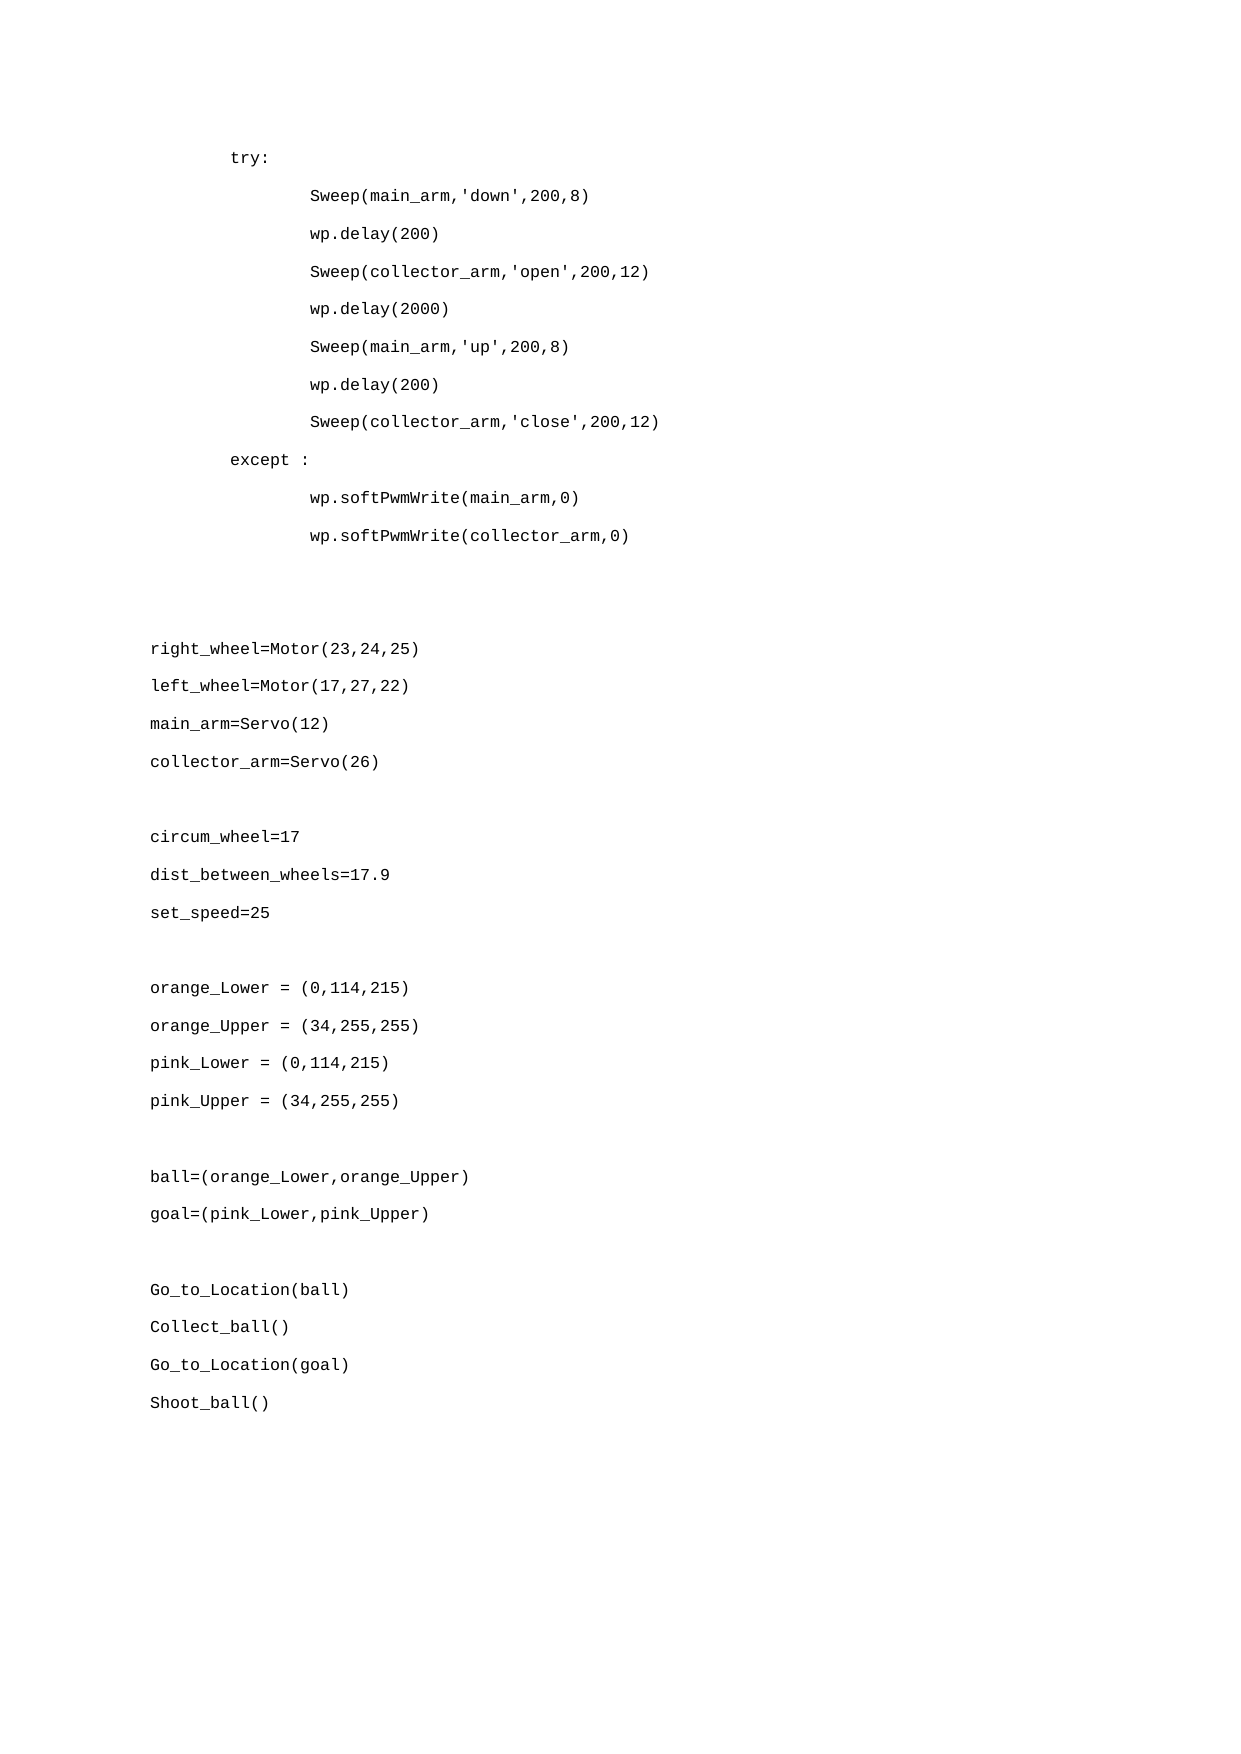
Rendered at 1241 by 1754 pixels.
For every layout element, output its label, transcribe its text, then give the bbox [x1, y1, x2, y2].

text left_wheel=Motor(17,27,22) [150, 678, 1090, 697]
text try: [150, 150, 1090, 169]
text set_speed=25 [150, 904, 1090, 923]
text right_wheel=Motor(23,24,25) [150, 640, 1090, 659]
text wp.delay(2000) [150, 301, 1090, 320]
text circum_wheel=17 [150, 829, 1090, 848]
text Sweep(main_arm,'up',200,8) [150, 338, 1090, 357]
text pink_Upper = (34,255,255) [150, 1093, 1090, 1112]
text Sweep(collector_arm,'open',200,12) [150, 263, 1090, 282]
text ball=(orange_Lower,orange_Upper) [150, 1168, 1090, 1187]
text orange_Lower = (0,114,215) [150, 979, 1090, 998]
text collector_arm=Servo(26) [150, 753, 1090, 772]
text goal=(pink_Lower,pink_Upper) [150, 1206, 1090, 1225]
text wp.delay(200) [150, 225, 1090, 244]
text pink_Lower = (0,114,215) [150, 1055, 1090, 1074]
text Sweep(collector_arm,'close',200,12) [150, 414, 1090, 433]
text dist_between_wheels=17.9 [150, 866, 1090, 885]
text wp.delay(200) [150, 376, 1090, 395]
text Shoot_ball() [150, 1394, 1090, 1413]
text except : [150, 452, 1090, 471]
text wp.softPwmWrite(collector_arm,0) [150, 527, 1090, 546]
text Sweep(main_arm,'down',200,8) [150, 188, 1090, 207]
text main_arm=Servo(12) [150, 716, 1090, 734]
text Go_to_Location(ball) [150, 1281, 1090, 1300]
text Go_to_Location(goal) [150, 1357, 1090, 1376]
text orange_Upper = (34,255,255) [150, 1017, 1090, 1036]
text wp.softPwmWrite(main_arm,0) [150, 489, 1090, 508]
text Collect_ball() [150, 1319, 1090, 1338]
